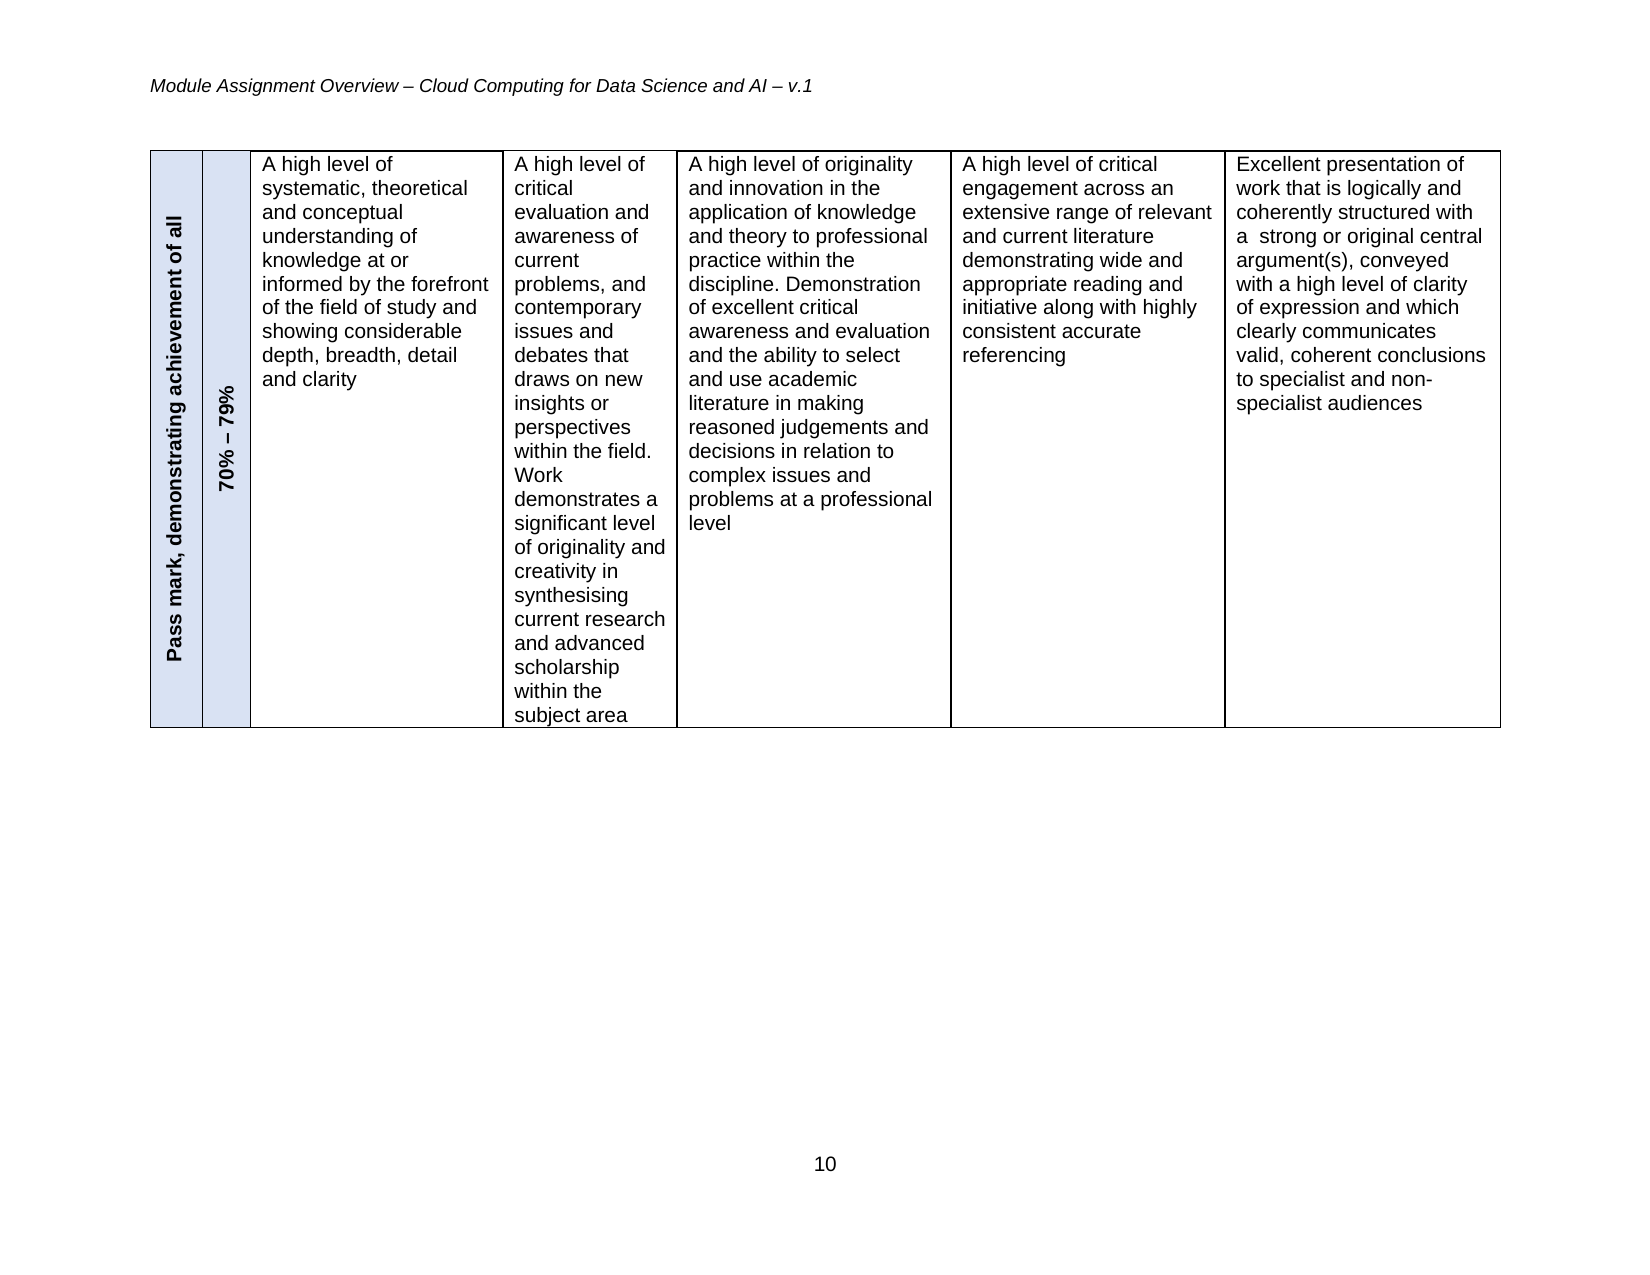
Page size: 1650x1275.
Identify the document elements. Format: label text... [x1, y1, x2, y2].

table_cell Excellent presentation of work that is logically and coherently structured with a strong or original central argument(s), conveyed with a high level of clarity of expression and which clearly communicates valid, coherent conclusions to specialist and non-specialist audiences [1226, 152, 1500, 727]
table_cell Pass mark, demonstrating achievement of all associated learning outcomes [151, 151, 202, 727]
table_cell A high level of systematic, theoretical and conceptual understanding of knowledge at or informed by the forefront of the field of study and showing considerable depth, breadth, detail and clarity [251, 152, 502, 727]
table_cell A high level of critical engagement across an extensive range of relevant and current literature demonstrating wide and appropriate reading and initiative along with highly consistent accurate referencing [952, 152, 1224, 727]
table_cell 70% – 79% [203, 151, 250, 727]
table_cell A high level of critical evaluation and awareness of current problems, and contemporary issues and debates that draws on new insights or perspectives within the field. Work demonstrates a significant level of originality and creativity in synthesising current research and advanced scholarship within the subject area [504, 151, 676, 727]
table_cell A high level of originality and innovation in the application of knowledge and theory to professional practice within the discipline. Demonstration of excellent critical awareness and evaluation and the ability to select and use academic literature in making reasoned judgements and decisions in relation to complex issues and problems at a professional level [678, 152, 950, 727]
